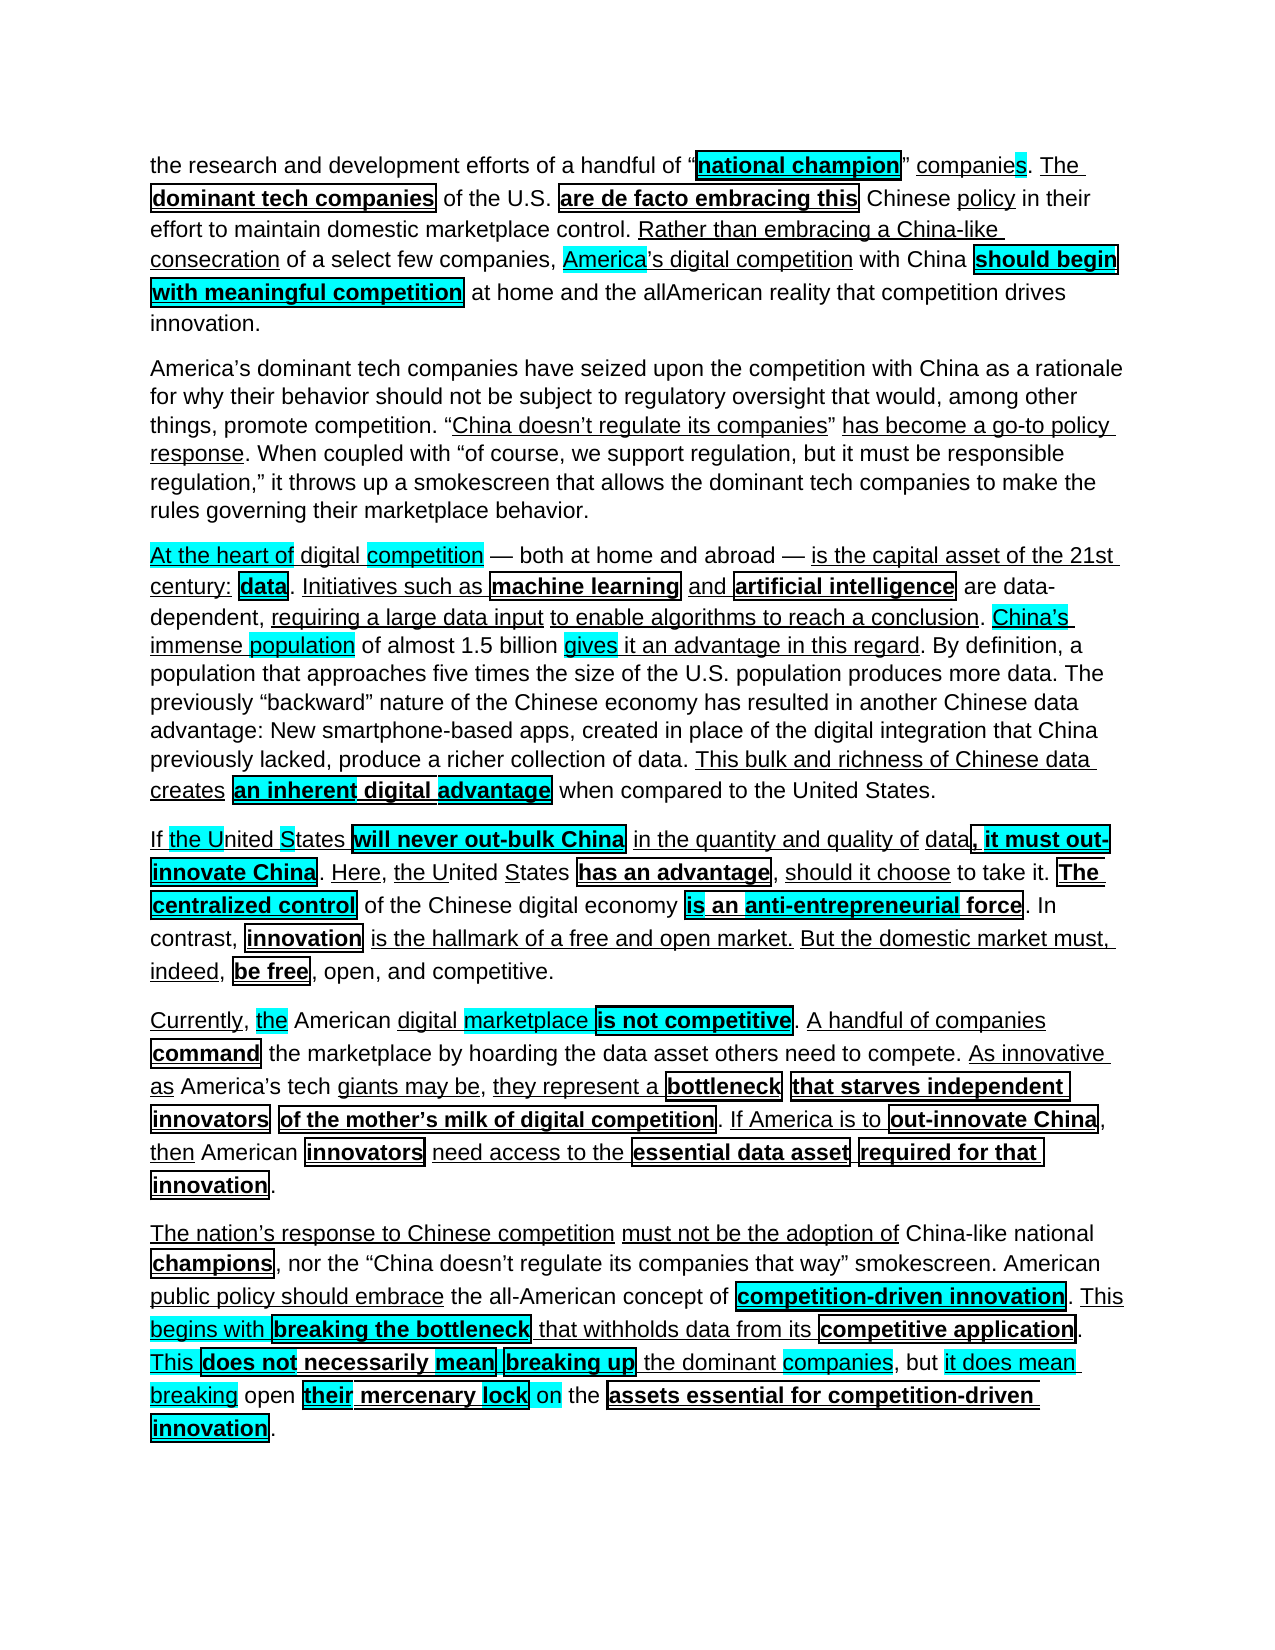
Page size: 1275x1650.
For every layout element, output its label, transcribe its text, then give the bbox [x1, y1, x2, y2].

text At the heart of digital competition — both at home and abroad — is the capital asset of the 21st century: data. Initiatives such as machine learning and artificial intelligence are data-dependent, requiring a large data input to enable algorithms to reach a conclusion. China’s immense population of almost 1.5 billion gives it an advantage in this regard. By definition, a population that approaches five times the size of the U.S. population produces more data. The previously “backward” nature of the Chinese economy has resulted in another Chinese data advantage: New smartphone-based apps, created in place of the digital integration that China previously lacked, produce a richer collection of data. This bulk and richness of Chinese data creates an inherent digital advantage when compared to the United States. [150, 542, 1125, 805]
text America’s dominant tech companies have seized upon the competition with China as a rationale for why their behavior should not be subject to regulatory oversight that would, among other things, promote competition. “China doesn’t regulate its companies” has become a go-to policy response. When coupled with “of course, we support regulation, but it must be responsible regulation,” it throws up a smokescreen that allows the dominant tech companies to make the rules governing their marketplace behavior. [150, 355, 1125, 523]
text Currently, the American digital marketplace is not competitive. A handful of companies command the marketplace by hoarding the data asset others need to compete. As innovative as America’s tech giants may be, they represent a bottleneck that starves independent innovators of the mother’s milk of digital competition. If America is to out-innovate China, then American innovators need access to the essential data asset required for that innovation. [150, 1005, 1125, 1200]
text The nation’s response to Chinese competition must not be the adoption of China-like national champions, nor the “China doesn’t regulate its companies that way” smokescreen. American public policy should embrace the all-American concept of competition-driven innovation. This begins with breaking the bottleneck that withholds data from its competitive application. This does not necessarily mean breaking up the dominant companies, but it does mean breaking open their mercenary lock on the assets essential for competition-driven innovation. [150, 1219, 1125, 1443]
text If the United States will never out-bulk China in the quantity and quality of data, it must out-innovate China. Here, the United States has an advantage, should it choose to take it. The centralized control of the Chinese digital economy is an anti-entrepreneurial force. In contrast, innovation is the hallmark of a free and open market. But the domestic market must, indeed, be free, open, and competitive. [150, 824, 1125, 986]
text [150, 150, 1125, 336]
